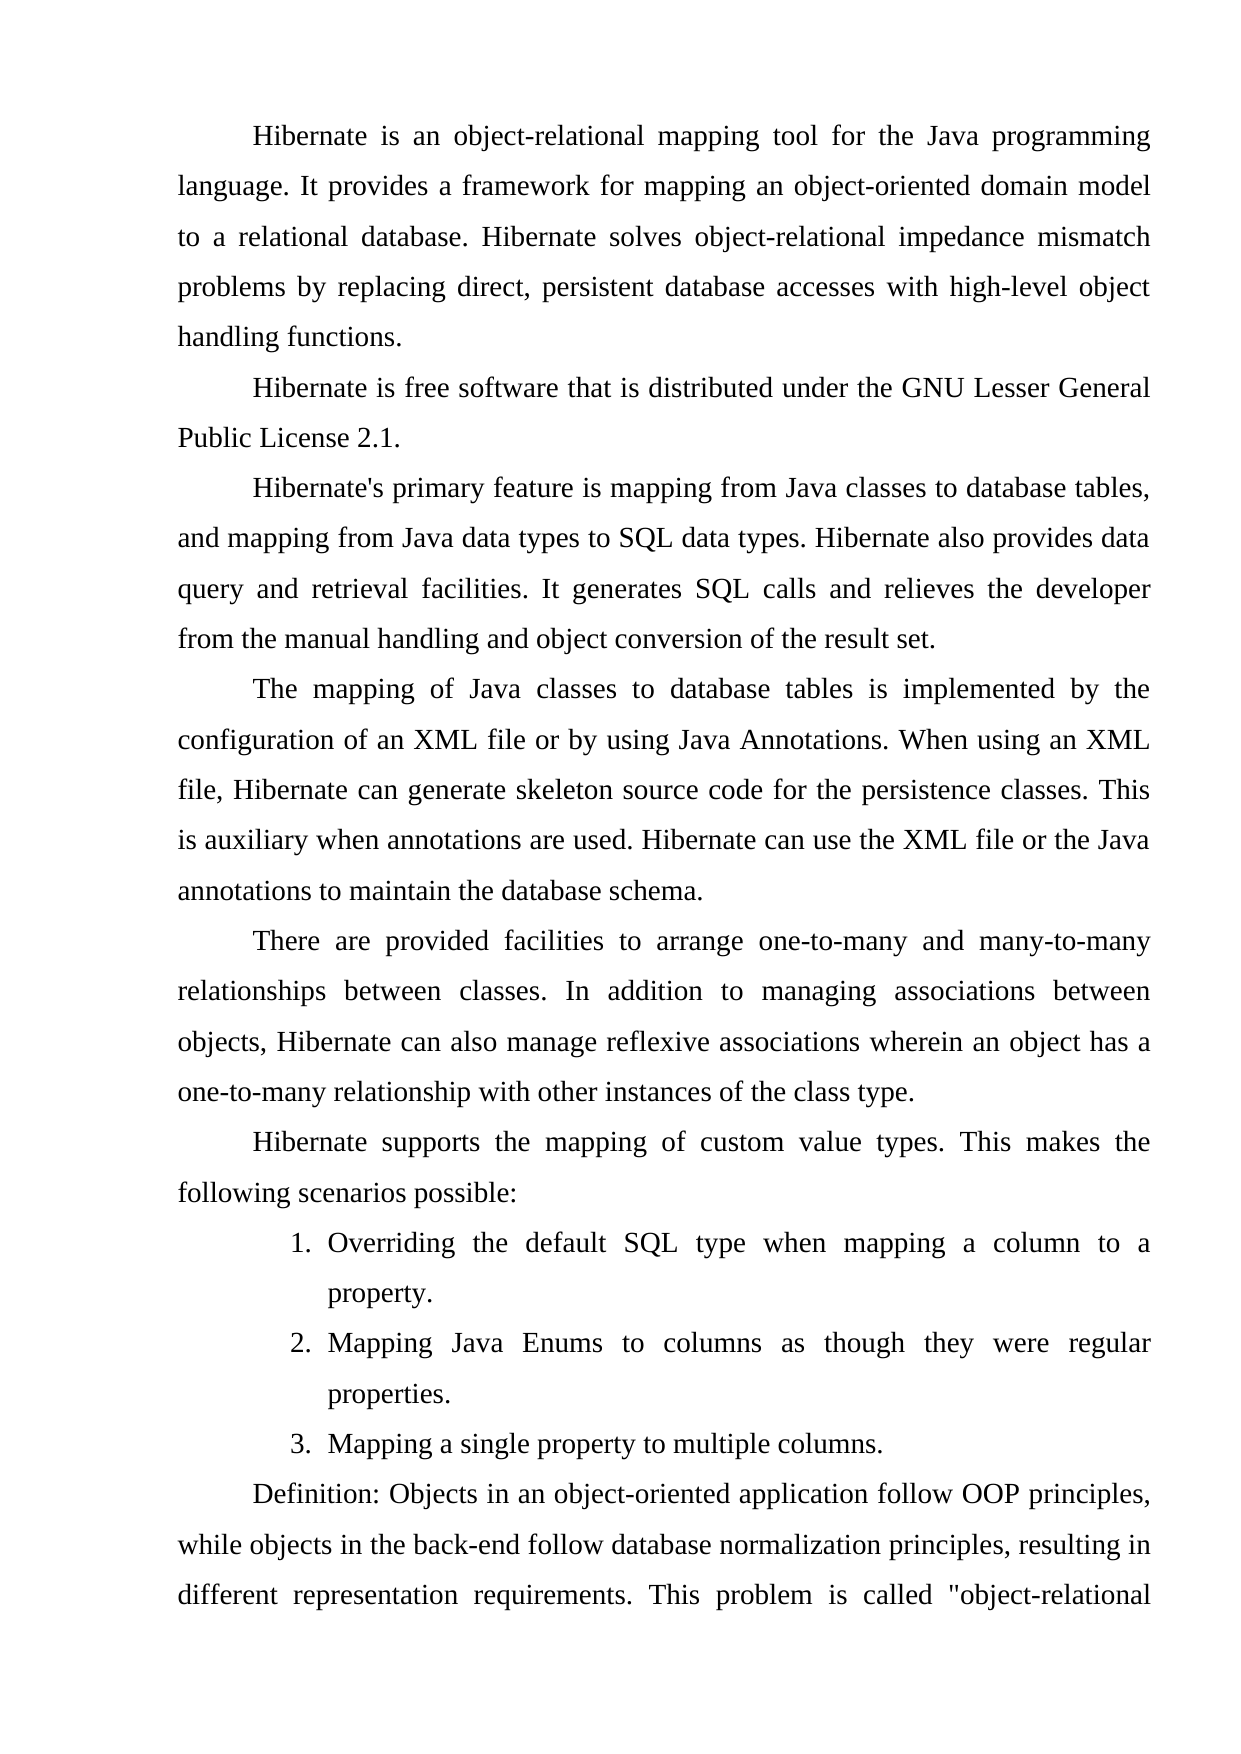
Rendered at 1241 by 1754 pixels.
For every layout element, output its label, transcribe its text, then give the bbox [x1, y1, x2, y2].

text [177, 1477, 1152, 1611]
text Hibernate's primary feature is mapping from Java classes to database tables, and mapping from Java data types to SQL data types. Hibernate also provides data query and retrieval facilities. It generates SQL calls and relieves the developer from the manual handling and object conversion of the result set. [177, 470, 1152, 655]
list Mapping a single property to multiple columns. [290, 1426, 1152, 1460]
text Hibernate is free software that is distributed under the GNU Lesser General Public License 2.1. [177, 370, 1152, 453]
text The mapping of Java classes to database tables is implemented by the configuration of an XML file or by using Java Annotations. When using an XML file, Hibernate can generate skeleton source code for the persistence classes. This is auxiliary when annotations are used. Hibernate can use the XML file or the Java annotations to maintain the database schema. [177, 672, 1152, 906]
text There are provided facilities to arrange one-to-many and many-to-many relationships between classes. In addition to managing associations between objects, Hibernate can also manage reflexive associations wherein an object has a one-to-many relationship with other instances of the class type. [177, 923, 1152, 1108]
list Mapping Java Enums to columns as though they were regular properties. [290, 1326, 1152, 1409]
text Hibernate supports the mapping of custom value types. This makes the following scenarios possible: [177, 1124, 1152, 1208]
list Overriding the default SQL type when mapping a column to a property. [290, 1225, 1152, 1309]
text Hibernate is an object-relational mapping tool for the Java programming language. It provides a framework for mapping an object-oriented domain model to a relational database. Hibernate solves object-relational impedance mismatch problems by replacing direct, persistent database accesses with high-level object handling functions. [177, 118, 1152, 353]
